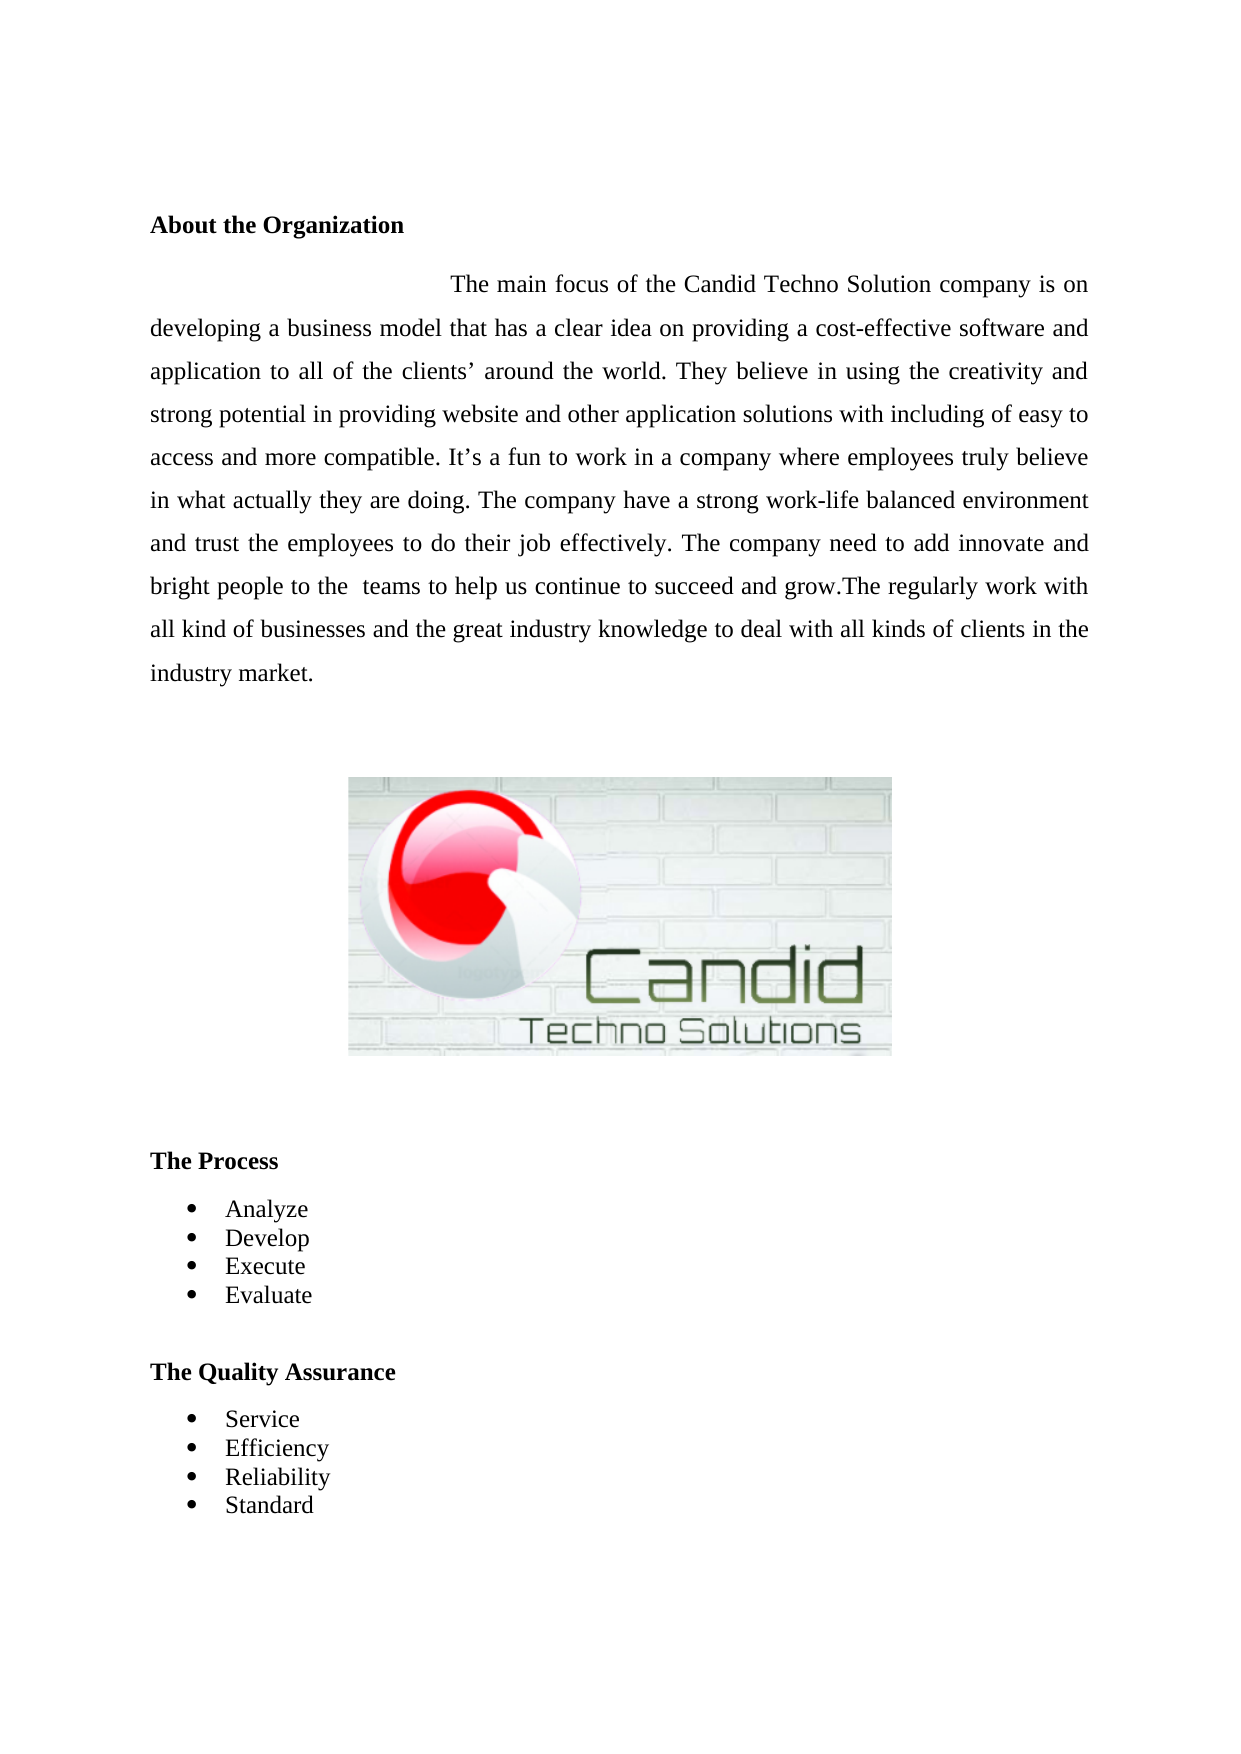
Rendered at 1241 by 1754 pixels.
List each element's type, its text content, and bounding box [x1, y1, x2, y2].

text The main focus of the Candid Techno Solution company is on developing a business model that has a clear idea on providing a cost-effective software and application to all of the clients’ around the world. They believe in using the creativity and strong potential in providing website and other application solutions with including of easy to access and more compatible. It’s a fun to work in a company where employees truly believe in what actually they are doing. The company have a strong work-life balanced environment and trust the employees to do their job effectively. The company need to add innovate and bright people to the teams to help us continue to succeed and grow.The regularly work with all kind of businesses and the great industry knowledge to deal with all kinds of clients in the industry market. [150, 269, 1090, 686]
list Evaluate [187, 1280, 1090, 1309]
list Standard [187, 1491, 1090, 1519]
text The Process [150, 1146, 1090, 1175]
list Service [187, 1404, 1090, 1433]
list Analyze [187, 1194, 1090, 1223]
text The Quality Assurance [150, 1357, 1090, 1385]
text About the Organization [150, 210, 1090, 238]
list Reliability [187, 1462, 1090, 1491]
picture [348, 777, 892, 1056]
list Efficiency [187, 1433, 1090, 1462]
list Execute [187, 1251, 1090, 1280]
list Develop [187, 1223, 1090, 1251]
